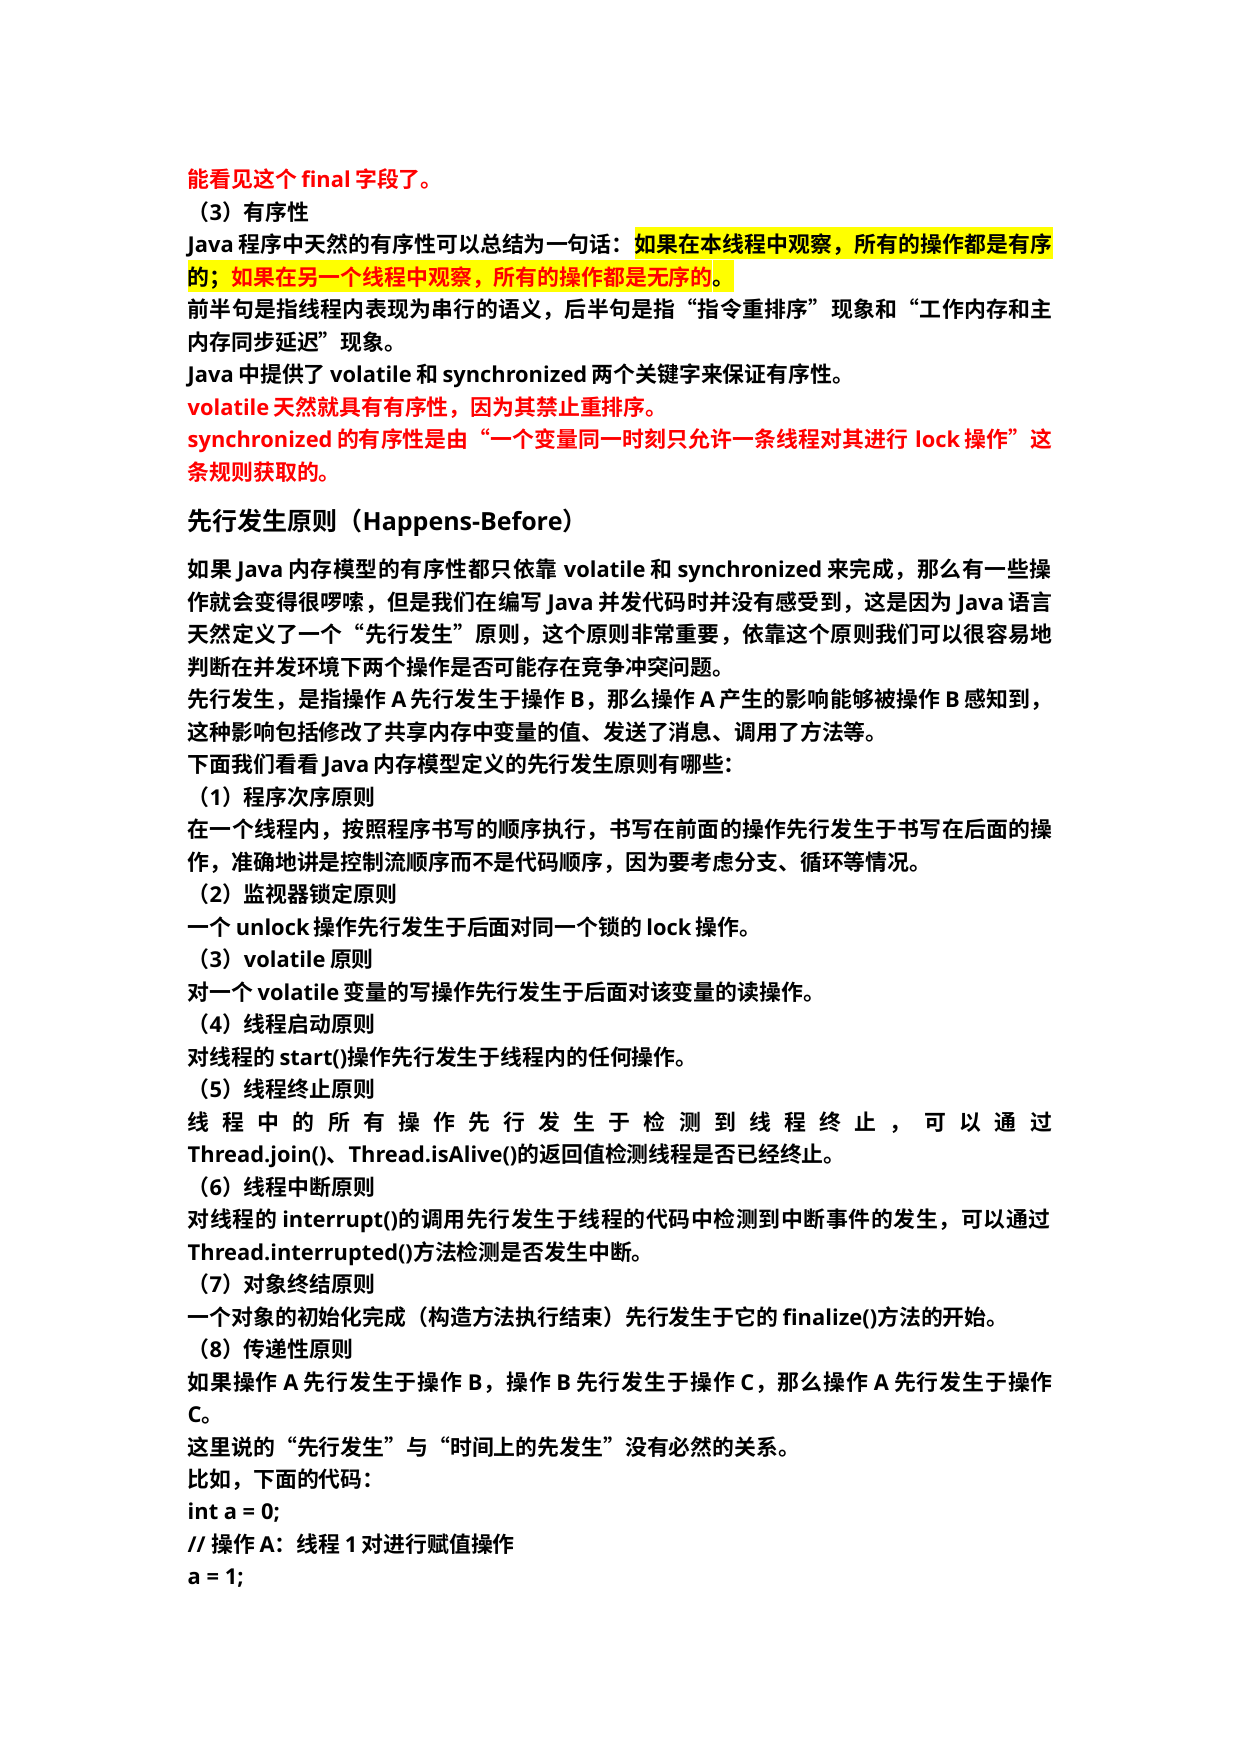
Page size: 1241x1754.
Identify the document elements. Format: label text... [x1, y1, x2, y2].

text （7）对象终结原则 [187, 1267, 1053, 1299]
text 一个对象的初始化完成（构造方法执行结束）先行发生于它的finalize()方法的开始。 [187, 1299, 1053, 1332]
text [187, 162, 1053, 194]
text 如果Java内存模型的有序性都只依靠volatile和synchronized来完成，那么有一些操作就会变得很啰嗦，但是我们在编写Java并发代码时并没有感受到，这是因为Java语言天然定义了一个“先行发生”原则，这个原则非常重要，依靠这个原则我们可以很容易地判断在并发环境下两个操作是否可能存在竞争冲突问题。 [187, 552, 1053, 682]
text 线程中的所有操作先行发生于检测到线程终止，可以通过Thread.join()、Thread.isAlive()的返回值检测线程是否已经终止。 [187, 1104, 1053, 1169]
text int a = 0; [187, 1494, 1053, 1527]
text （5）线程终止原则 [187, 1072, 1053, 1104]
text （2）监视器锁定原则 [187, 877, 1053, 909]
text 对一个volatile变量的写操作先行发生于后面对该变量的读操作。 [187, 974, 1053, 1007]
text 前半句是指线程内表现为串行的语义，后半句是指“指令重排序”现象和“工作内存和主内存同步延迟”现象。 [187, 292, 1053, 357]
text （3）有序性 [187, 194, 1053, 227]
text Java中提供了volatile和synchronized两个关键字来保证有序性。 [187, 357, 1053, 389]
text volatile天然就具有有序性，因为其禁止重排序。 [187, 389, 1053, 422]
text 先行发生原则（Happens-Before） [187, 487, 1053, 552]
text // 操作A：线程1对进行赋值操作 [187, 1527, 1053, 1559]
text synchronized的有序性是由“一个变量同一时刻只允许一条线程对其进行lock操作”这条规则获取的。 [187, 422, 1053, 487]
text （6）线程中断原则 [187, 1169, 1053, 1202]
text （4）线程启动原则 [187, 1007, 1053, 1039]
text 比如，下面的代码： [187, 1462, 1053, 1494]
text 在一个线程内，按照程序书写的顺序执行，书写在前面的操作先行发生于书写在后面的操作，准确地讲是控制流顺序而不是代码顺序，因为要考虑分支、循环等情况。 [187, 812, 1053, 877]
text a = 1; [187, 1559, 1053, 1592]
text （8）传递性原则 [187, 1332, 1053, 1364]
text 对线程的start()操作先行发生于线程内的任何操作。 [187, 1039, 1053, 1072]
text （3）volatile原则 [187, 942, 1053, 974]
text 如果操作A先行发生于操作B，操作B先行发生于操作C，那么操作A先行发生于操作C。 [187, 1364, 1053, 1429]
text 一个unlock操作先行发生于后面对同一个锁的lock操作。 [187, 909, 1053, 942]
text 先行发生，是指操作A先行发生于操作B，那么操作A产生的影响能够被操作B感知到，这种影响包括修改了共享内存中变量的值、发送了消息、调用了方法等。 [187, 682, 1053, 747]
text 这里说的“先行发生”与“时间上的先发生”没有必然的关系。 [187, 1429, 1053, 1462]
text （1）程序次序原则 [187, 779, 1053, 812]
text Java程序中天然的有序性可以总结为一句话：如果在本线程中观察，所有的操作都是有序的；如果在另一个线程中观察，所有的操作都是无序的。 [187, 227, 1053, 292]
text 下面我们看看Java内存模型定义的先行发生原则有哪些： [187, 747, 1053, 779]
text 对线程的interrupt()的调用先行发生于线程的代码中检测到中断事件的发生，可以通过Thread.interrupted()方法检测是否发生中断。 [187, 1202, 1053, 1267]
